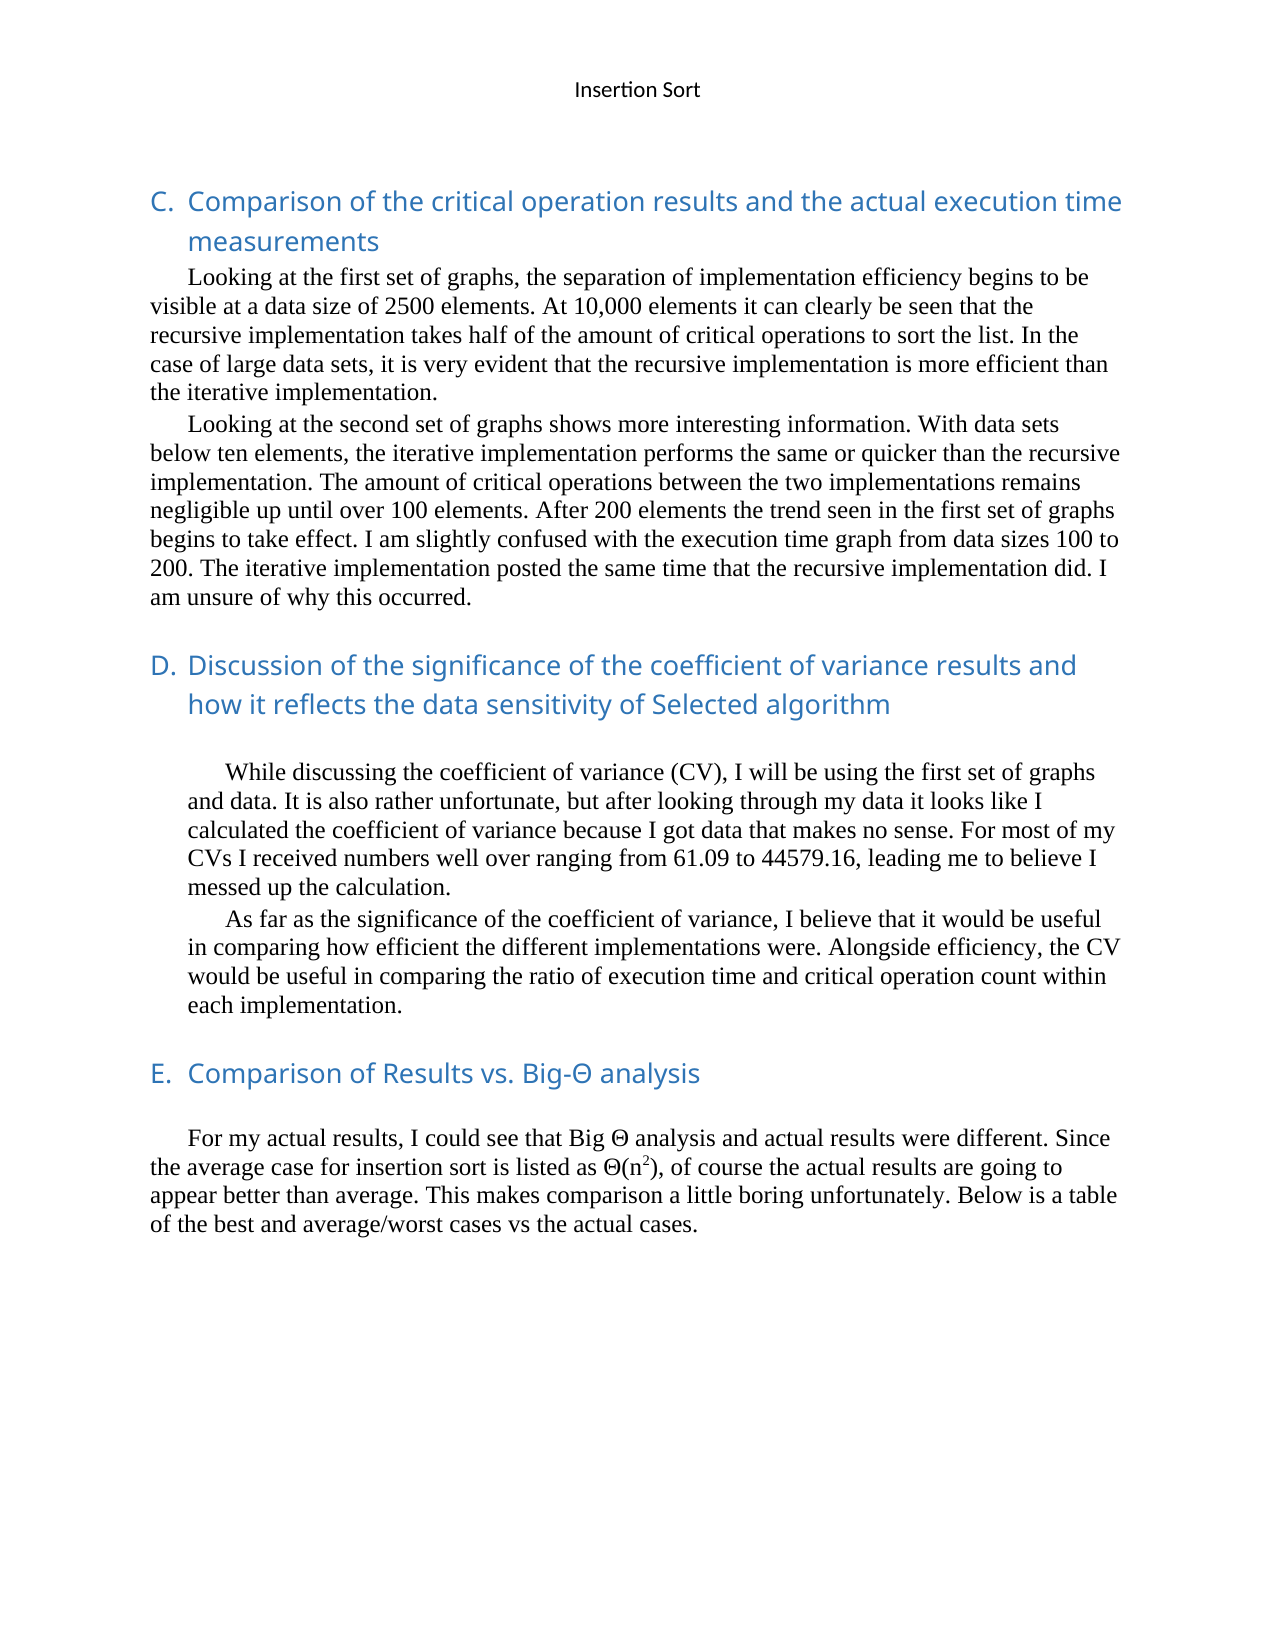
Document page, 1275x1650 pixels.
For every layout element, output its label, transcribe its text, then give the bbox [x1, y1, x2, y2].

text As far as the significance of the coefficient of variance, I believe that it would be useful in comparing how efficient the different implementations were. Alongside efficiency, the CV would be useful in comparing the ratio of execution time and critical operation count within each implementation. [187, 904, 1125, 1019]
text Looking at the first set of graphs, the separation of implementation efficiency begins to be visible at a data size of 2500 elements. At 10,000 elements it can clearly be seen that the recursive implementation takes half of the amount of critical operations to sort the list. In the case of large data sets, it is very evident that the recursive implementation is more efficient than the iterative implementation. [150, 262, 1125, 406]
text For my actual results, I could see that Big Θ analysis and actual results were different. Since the average case for insertion sort is listed as Θ(n2), of course the actual results are going to appear better than average. This makes comparison a little boring unfortunately. Below is a table of the best and average/worst cases vs the actual cases. [150, 1123, 1125, 1238]
subtitle Comparison of Results vs. Big-Θ analysis [150, 1054, 1125, 1091]
text Looking at the second set of graphs shows more interesting information. With data sets below ten elements, the iterative implementation performs the same or quicker than the recursive implementation. The amount of critical operations between the two implementations remains negligible up until over 100 elements. After 200 elements the trend seen in the first set of graphs begins to take effect. I am slightly confused with the execution time graph from data sizes 100 to 200. The iterative implementation posted the same time that the recursive implementation did. I am unsure of why this occurred. [150, 409, 1125, 610]
subtitle Comparison of the critical operation results and the actual execution time measurements [150, 183, 1125, 259]
text While discussing the coefficient of variance (CV), I will be using the first set of graphs and data. It is also rather unfortunate, but after looking through my data it looks like I calculated the coefficient of variance because I got data that makes no sense. For most of my CVs I received numbers well over ranging from 61.09 to 44579.16, leading me to believe I messed up the calculation. [187, 757, 1125, 901]
subtitle Discussion of the significance of the coefficient of variance results and how it reflects the data sensitivity of Selected algorithm [150, 646, 1125, 723]
